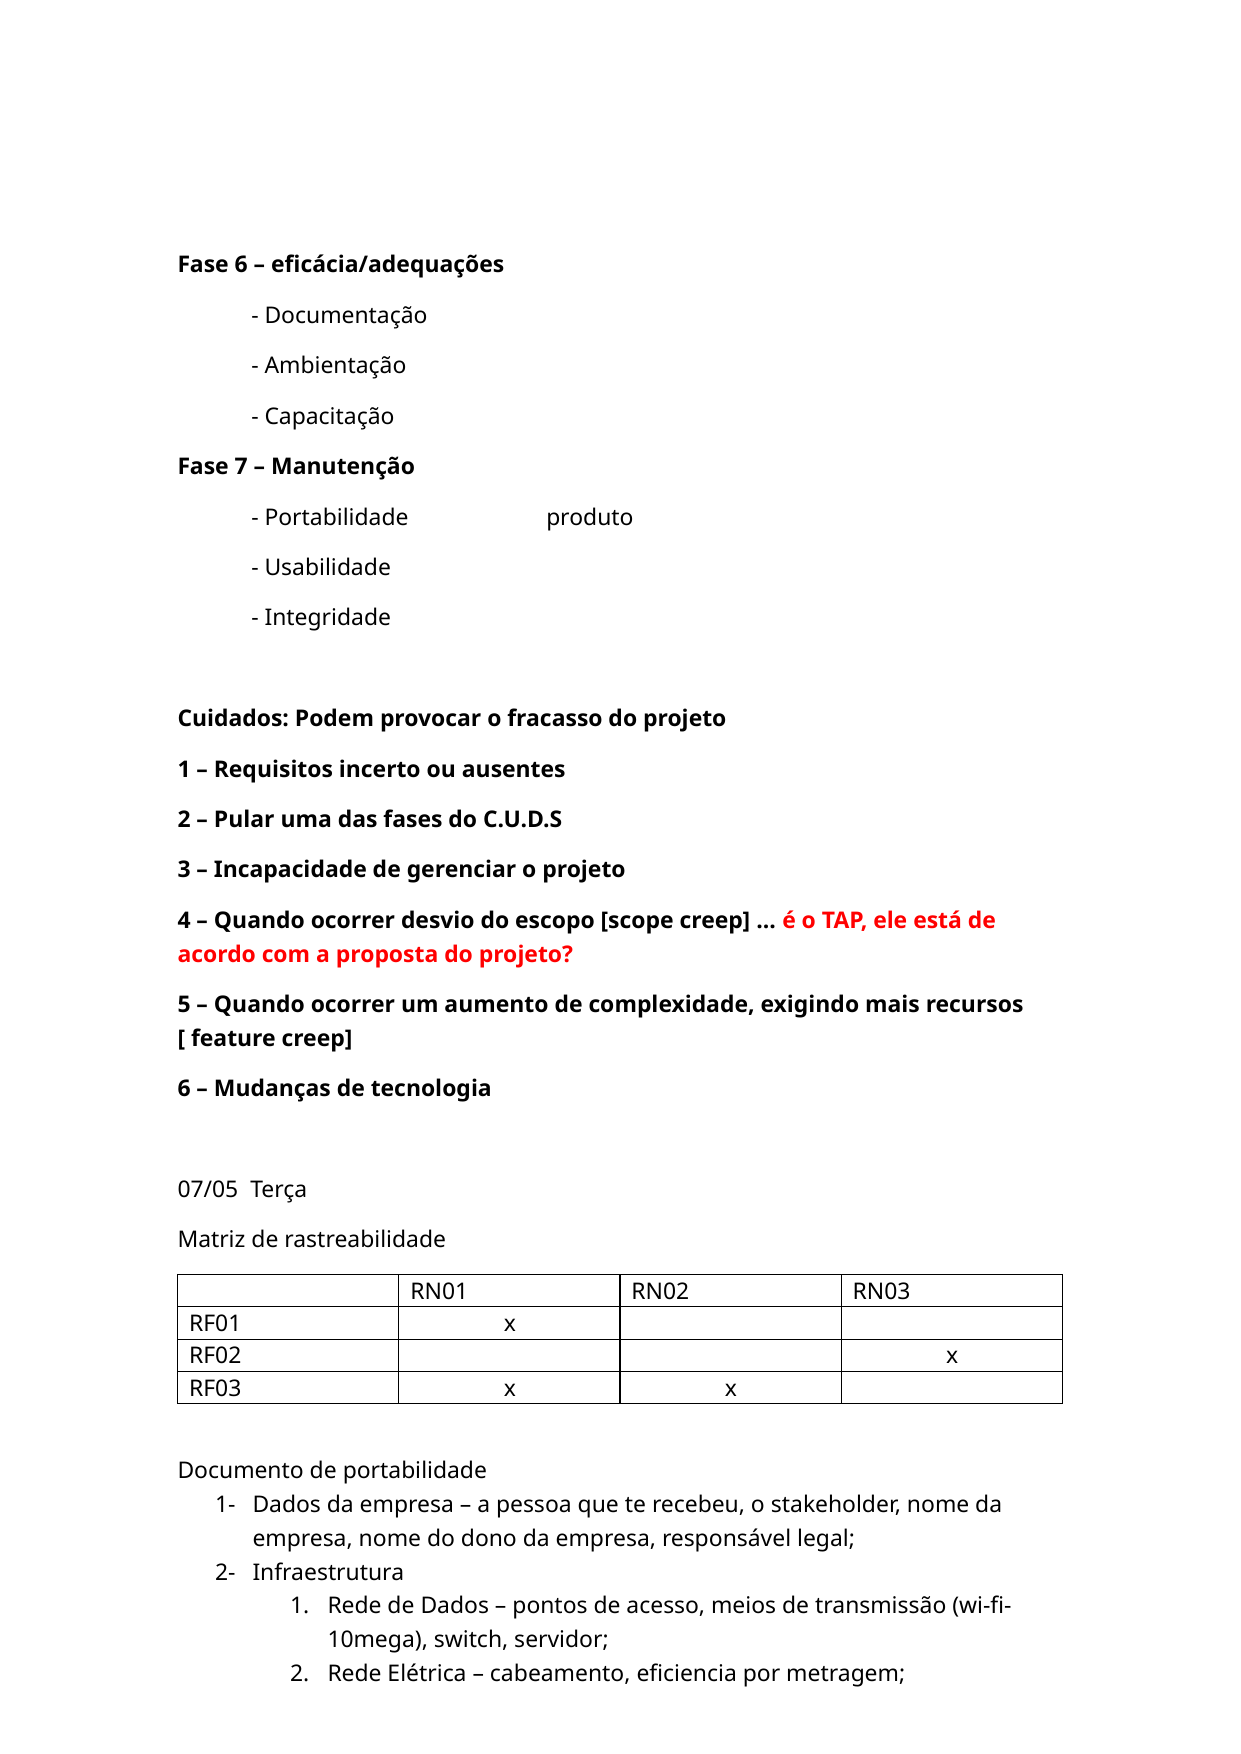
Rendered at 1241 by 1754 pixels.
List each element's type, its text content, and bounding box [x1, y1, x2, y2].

text - Documentação [177, 299, 1063, 330]
table_cell RF01 [178, 1307, 398, 1338]
table_cell x [621, 1372, 841, 1403]
text Documento de portabilidade [177, 1454, 1063, 1486]
text 2 – Pular uma das fases do C.U.D.S [177, 803, 1063, 834]
table_cell RF02 [178, 1340, 398, 1371]
table_cell RF03 [178, 1372, 398, 1403]
text 5 – Quando ocorrer um aumento de complexidade, exigindo mais recursos [ feature creep] [177, 988, 1063, 1053]
text Matriz de rastreabilidade [177, 1223, 1063, 1255]
table_cell [621, 1340, 841, 1371]
table_header RN03 [842, 1275, 1062, 1306]
table_cell x [842, 1340, 1062, 1371]
table_cell x [399, 1372, 619, 1403]
list Infraestrutura [215, 1556, 1063, 1587]
text - Ambientação [177, 349, 1063, 381]
text 07/05 Terça [177, 1173, 1063, 1204]
text - Portabilidade produto [177, 501, 1063, 532]
text - Integridade [177, 601, 1063, 633]
text 6 – Mudanças de tecnologia [177, 1072, 1063, 1103]
table_cell [621, 1307, 841, 1338]
table_header RN01 [399, 1275, 619, 1306]
text - Usabilidade [177, 551, 1063, 582]
table_header RN02 [621, 1275, 841, 1306]
table_cell x [399, 1307, 619, 1338]
text 4 – Quando ocorrer desvio do escopo [scope creep] ... é o TAP, ele está de acordo com a proposta do projeto? [177, 904, 1063, 969]
list Dados da empresa – a pessoa que te recebeu, o stakeholder, nome da empresa, nome do dono da empresa, responsável legal; [215, 1488, 1063, 1553]
table_cell [842, 1307, 1062, 1338]
text Fase 6 – eficácia/adequações [177, 248, 1063, 280]
text Fase 7 – Manutenção [177, 450, 1063, 481]
table_cell [842, 1372, 1062, 1403]
list Rede de Dados – pontos de acesso, meios de transmissão (wi-fi-10mega), switch, servidor; [290, 1589, 1063, 1654]
text - Capacitação [177, 400, 1063, 431]
text Cuidados: Podem provocar o fracasso do projeto [177, 702, 1063, 733]
list Rede Elétrica – cabeamento, eficiencia por metragem; [290, 1657, 1063, 1688]
text 3 – Incapacidade de gerenciar o projeto [177, 853, 1063, 885]
text 1 – Requisitos incerto ou ausentes [177, 753, 1063, 784]
table_cell [399, 1340, 619, 1371]
table_header [178, 1275, 398, 1306]
